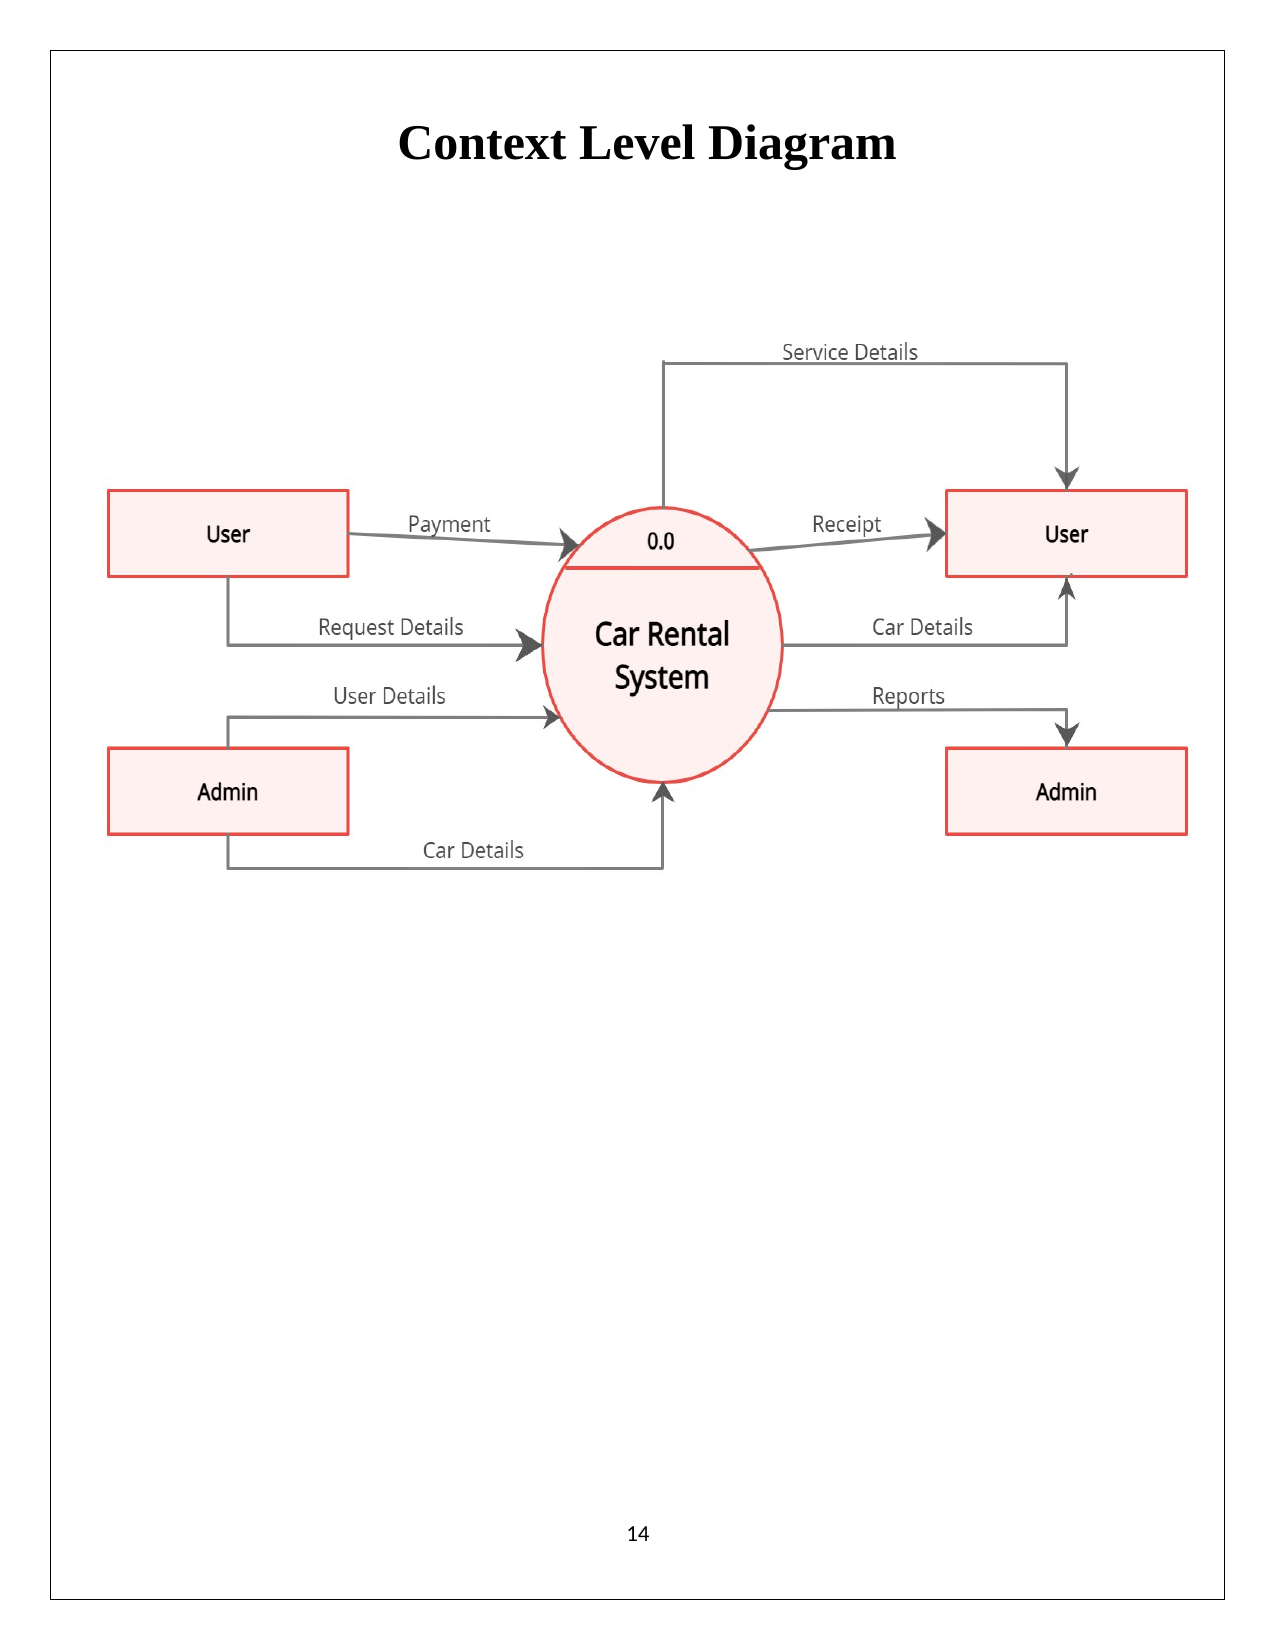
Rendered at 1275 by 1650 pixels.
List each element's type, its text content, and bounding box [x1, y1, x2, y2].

list Context Level Diagram [75, 112, 1219, 170]
picture [78, 284, 1216, 954]
